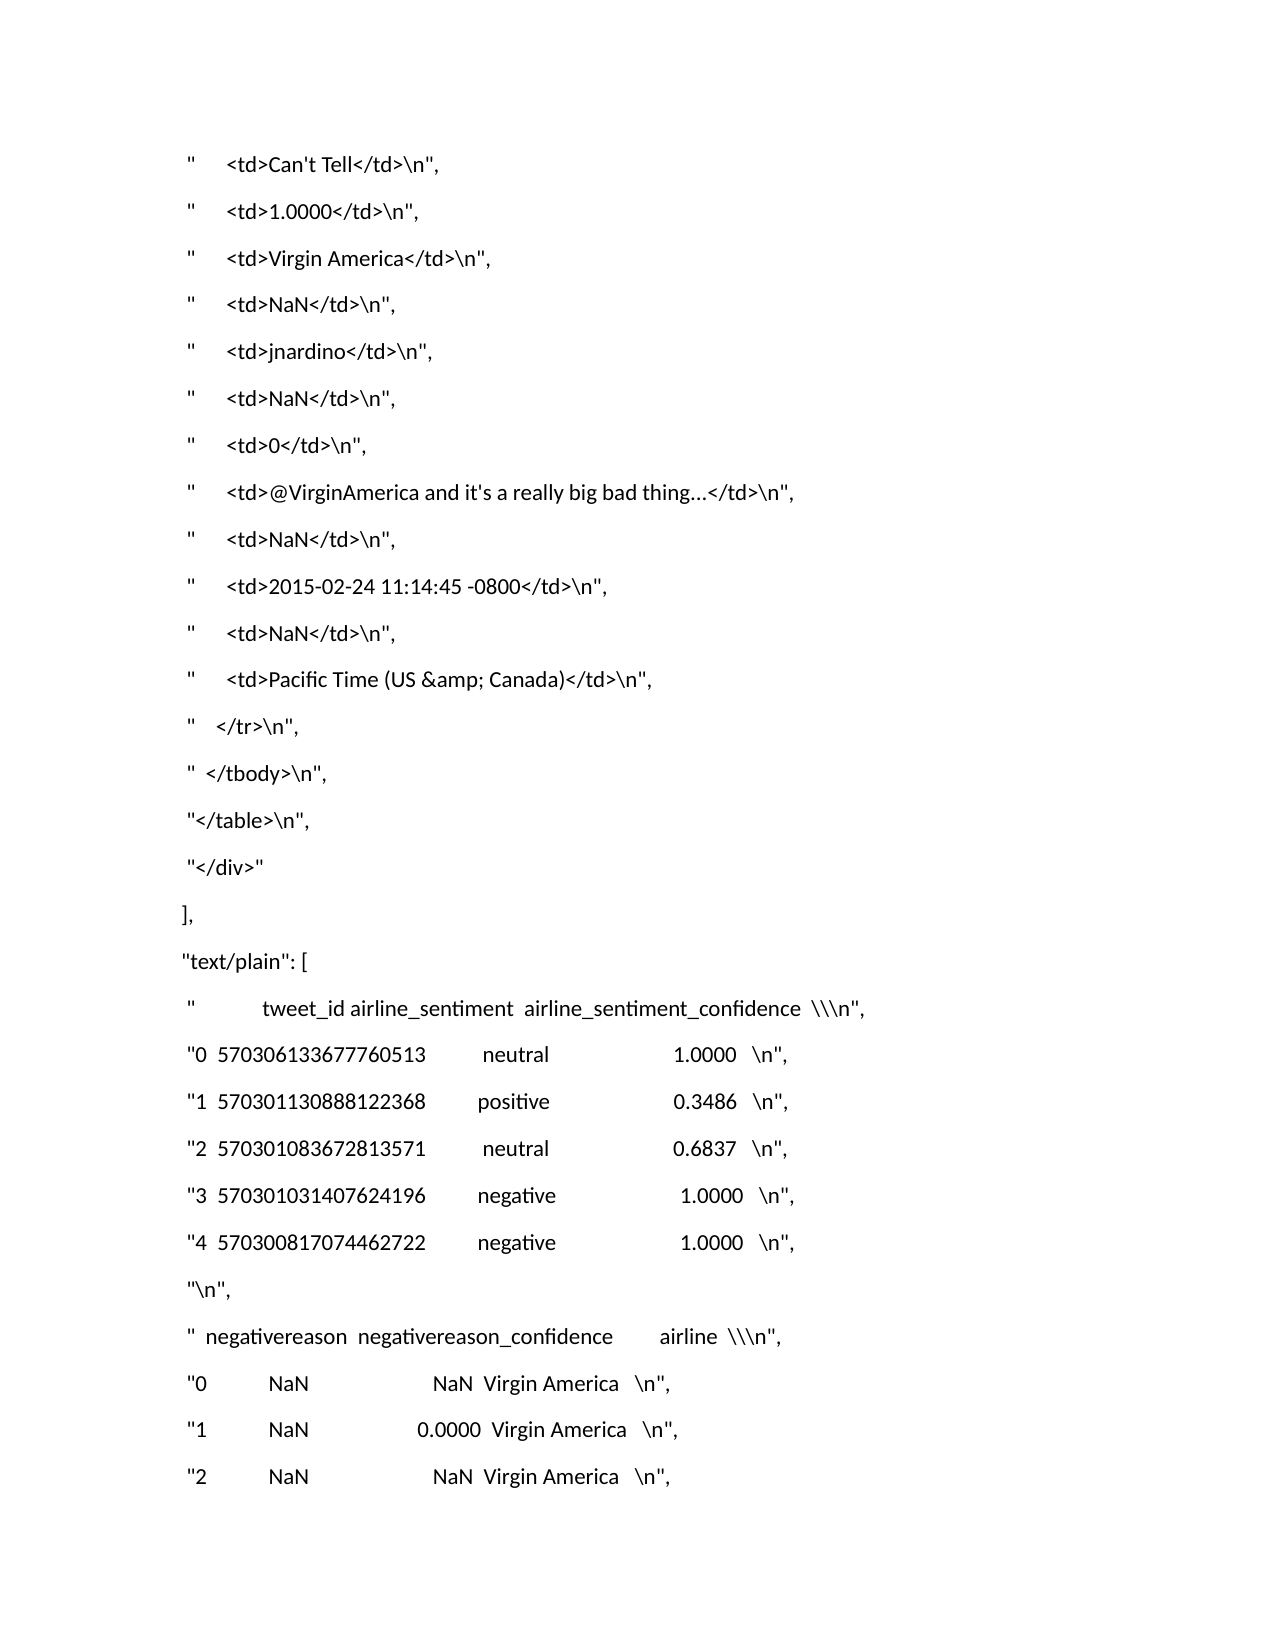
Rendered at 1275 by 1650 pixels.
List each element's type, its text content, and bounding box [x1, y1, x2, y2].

text "4 570300817074462722 negative 1.0000 \n", [150, 1228, 1125, 1256]
text " <td>0</td>\n", [150, 431, 1125, 459]
text "3 570301031407624196 negative 1.0000 \n", [150, 1181, 1125, 1209]
text " </tbody>\n", [150, 759, 1125, 787]
text " <td>@VirginAmerica and it's a really big bad thing...</td>\n", [150, 478, 1125, 506]
text "</div>" [150, 853, 1125, 881]
text ], [150, 900, 1125, 928]
text "1 570301130888122368 positive 0.3486 \n", [150, 1087, 1125, 1116]
text "2 NaN NaN Virgin America \n", [150, 1462, 1125, 1491]
text " <td>Virgin America</td>\n", [150, 244, 1125, 272]
text " negativereason negativereason_confidence airline \\\n", [150, 1322, 1125, 1350]
text " <td>2015-02-24 11:14:45 -0800</td>\n", [150, 572, 1125, 600]
text " <td>NaN</td>\n", [150, 525, 1125, 553]
text "</table>\n", [150, 806, 1125, 834]
text " </tr>\n", [150, 712, 1125, 741]
text " tweet_id airline_sentiment airline_sentiment_confidence \\\n", [150, 994, 1125, 1022]
text " <td>NaN</td>\n", [150, 619, 1125, 647]
text " <td>Can't Tell</td>\n", [150, 150, 1125, 178]
text " <td>jnardino</td>\n", [150, 337, 1125, 366]
text "0 NaN NaN Virgin America \n", [150, 1369, 1125, 1397]
text " <td>Pacific Time (US &amp; Canada)</td>\n", [150, 666, 1125, 694]
text " <td>1.0000</td>\n", [150, 197, 1125, 225]
text "0 570306133677760513 neutral 1.0000 \n", [150, 1041, 1125, 1069]
text "\n", [150, 1275, 1125, 1303]
text "1 NaN 0.0000 Virgin America \n", [150, 1416, 1125, 1444]
text " <td>NaN</td>\n", [150, 384, 1125, 412]
text " <td>NaN</td>\n", [150, 291, 1125, 319]
text "text/plain": [ [150, 947, 1125, 975]
text "2 570301083672813571 neutral 0.6837 \n", [150, 1134, 1125, 1162]
